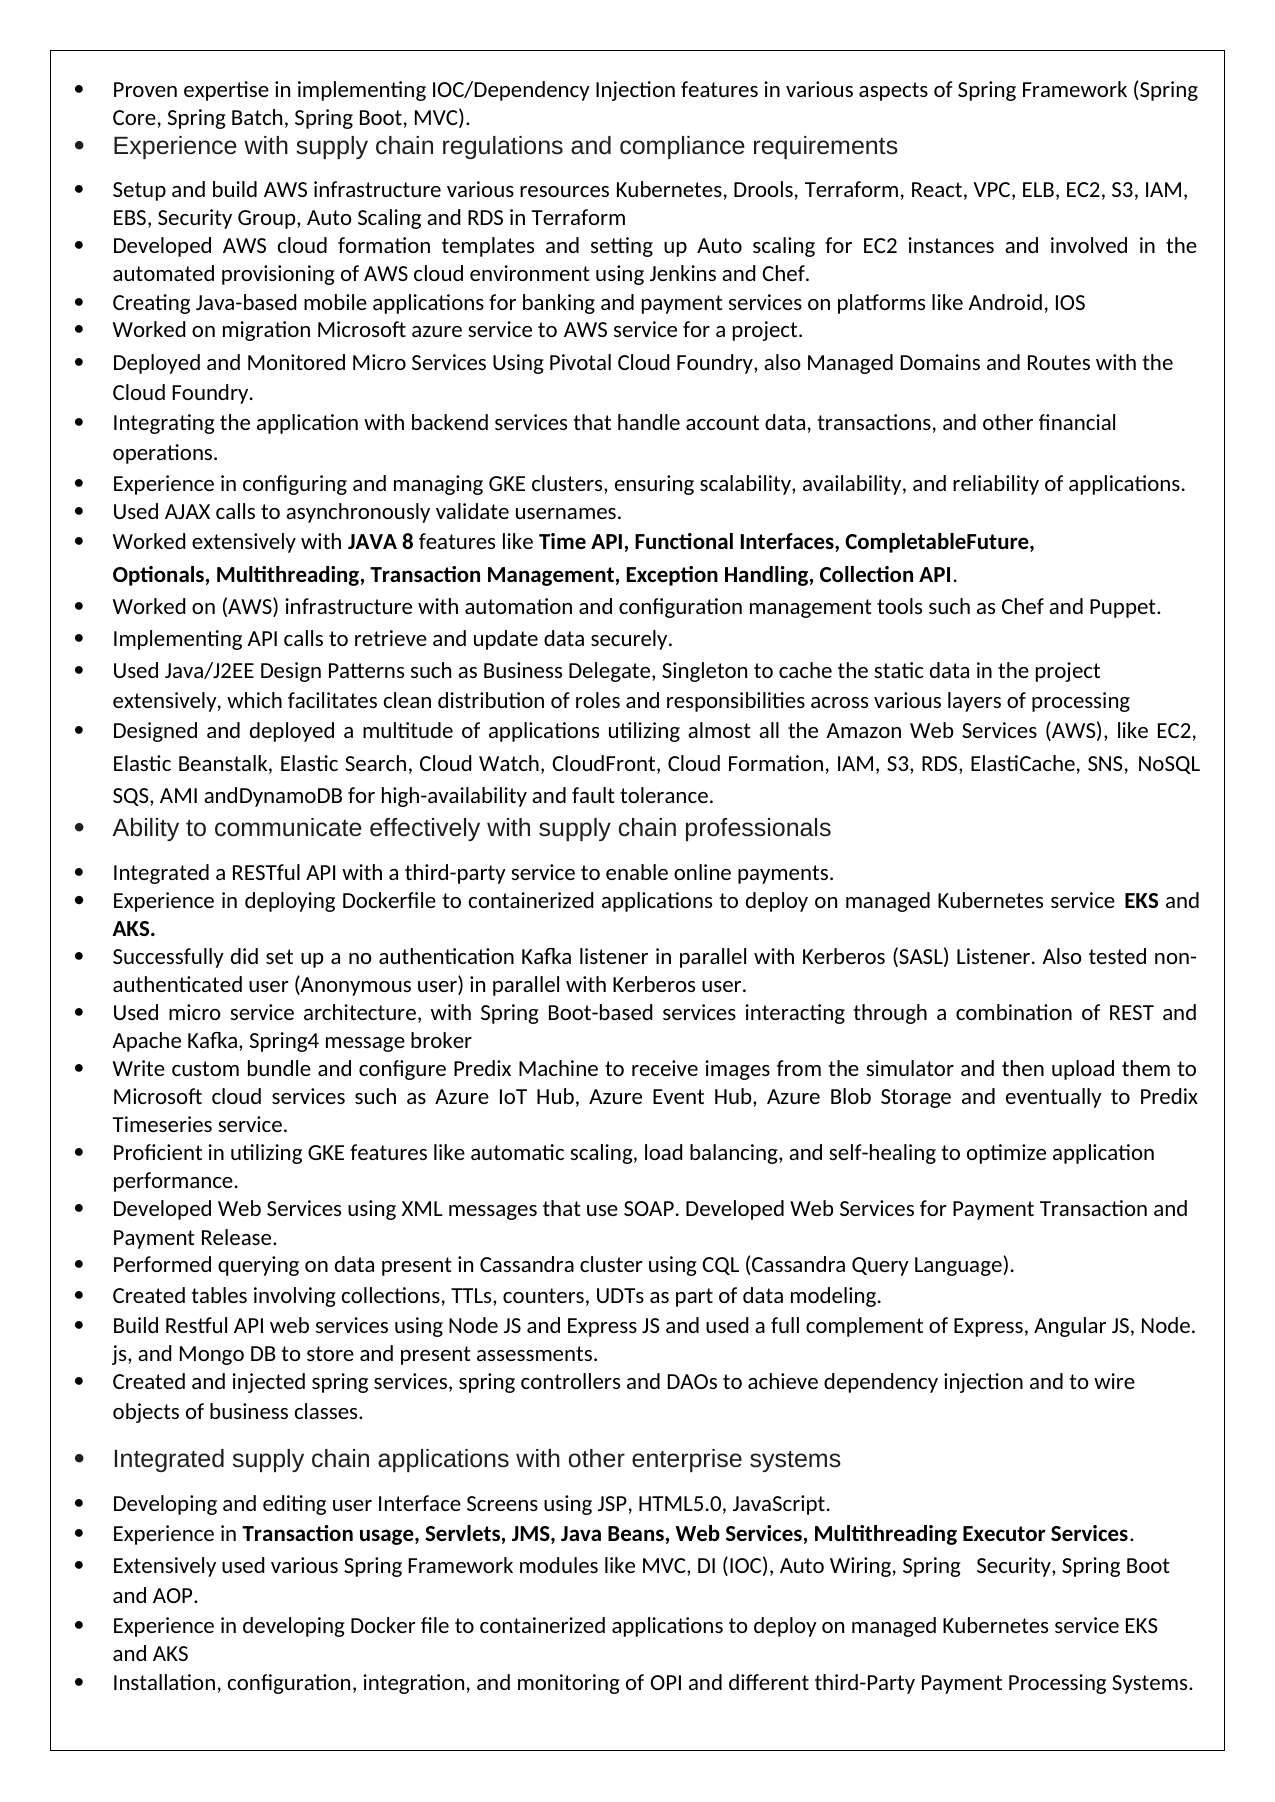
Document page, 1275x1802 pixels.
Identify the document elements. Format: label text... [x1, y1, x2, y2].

list Developed Web Services using XML messages that use SOAP. Developed Web Services for Payment Transaction and Payment Release. [75, 1194, 1200, 1251]
list Designed and deployed a multitude of applications utilizing almost all the Amazon Web Services (AWS), like EC2, Elastic Beanstalk, Elastic Search, Cloud Watch, CloudFront, Cloud Formation, IAM, S3, RDS, ElastiCache, SNS, NoSQL SQS, AMI andDynamoDB for high-availability and fault tolerance. [75, 717, 1200, 809]
list Performed querying on data present in Cassandra cluster using CQL (Cassandra Query Language). [75, 1251, 1200, 1279]
list Experience with supply chain regulations and compliance requirements [75, 131, 1200, 160]
list Deployed and Monitored Micro Services Using Pivotal Cloud Foundry, also Managed Domains and Routes with the Cloud Foundry. [75, 348, 1200, 406]
list Experience in deploying Dockerfile to containerized applications to deploy on managed Kubernetes service EKS and AKS. [75, 886, 1200, 942]
list Used micro service architecture, with Spring Boot-based services interacting through a combination of REST and Apache Kafka, Spring4 message broker [75, 998, 1200, 1054]
list Experience in developing Docker file to containerized applications to deploy on managed Kubernetes service EKS and AKS [75, 1611, 1200, 1667]
list Used AJAX calls to asynchronously validate usernames. [75, 497, 1200, 525]
list Developed AWS cloud formation templates and setting up Auto scaling for EC2 instances and involved in the automated provisioning of AWS cloud environment using Jenkins and Chef. [75, 232, 1200, 288]
list Integrated a RESTful API with a third-party service to enable online payments. [75, 858, 1200, 886]
list Integrated supply chain applications with other enterprise systems [75, 1444, 1200, 1473]
list Used Java/J2EE Design Patterns such as Business Delegate, Singleton to cache the static data in the project extensively, which facilitates clean distribution of roles and responsibilities across various layers of processing [75, 656, 1200, 714]
list Worked on migration Microsoft azure service to AWS service for a project. [75, 316, 1200, 344]
list Ability to communicate effectively with supply chain professionals [75, 813, 1200, 842]
list Successfully did set up a no authentication Kafka listener in parallel with Kerberos (SASL) Listener. Also tested non-authenticated user (Anonymous user) in parallel with Kerberos user. [75, 942, 1200, 998]
list Worked extensively with JAVA 8 features like Time API, Functional Interfaces, CompletableFuture, Optionals, Multithreading, Transaction Management, Exception Handling, Collection API. [75, 527, 1200, 588]
list Worked on (AWS) infrastructure with automation and configuration management tools such as Chef and Puppet. [75, 592, 1200, 620]
list Implementing API calls to retrieve and update data securely. [75, 624, 1200, 652]
list Write custom bundle and configure Predix Machine to receive images from the simulator and then upload them to Microsoft cloud services such as Azure IoT Hub, Azure Event Hub, Azure Blob Storage and eventually to Predix Timeseries service. [75, 1054, 1200, 1138]
list Created tables involving collections, TTLs, counters, UDTs as part of data modeling. [75, 1281, 1200, 1309]
list Proficient in utilizing GKE features like automatic scaling, load balancing, and self-healing to optimize application performance. [75, 1138, 1200, 1194]
list Developing and editing user Interface Screens using JSP, HTML5.0, JavaScript. [75, 1489, 1200, 1517]
list Build Restful API web services using Node JS and Express JS and used a full complement of Express, Angular JS, Node. js, and Mongo DB to store and present assessments. [75, 1311, 1200, 1367]
list Installation, configuration, integration, and monitoring of OPI and different third-Party Payment Processing Systems. [75, 1667, 1200, 1697]
list Proven expertise in implementing IOC/Dependency Injection features in various aspects of Spring Framework (Spring Core, Spring Batch, Spring Boot, MVC). [75, 75, 1200, 131]
list Creating Java-based mobile applications for banking and payment services on platforms like Android, IOS [75, 288, 1200, 316]
list Created and injected spring services, spring controllers and DAOs to achieve dependency injection and to wire objects of business classes. [75, 1367, 1200, 1425]
list Setup and build AWS infrastructure various resources Kubernetes, Drools, Terraform, React, VPC, ELB, EC2, S3, IAM, EBS, Security Group, Auto Scaling and RDS in Terraform [75, 176, 1200, 232]
list Integrating the application with backend services that handle account data, transactions, and other financial operations. [75, 408, 1200, 466]
list Extensively used various Spring Framework modules like MVC, DI (IOC), Auto Wiring, Spring Security, Spring Boot and AOP. [75, 1551, 1200, 1609]
list Experience in Transaction usage, Servlets, JMS, Java Beans, Web Services, Multithreading Executor Services. [75, 1519, 1200, 1547]
list Experience in configuring and managing GKE clusters, ensuring scalability, availability, and reliability of applications. [75, 469, 1200, 497]
